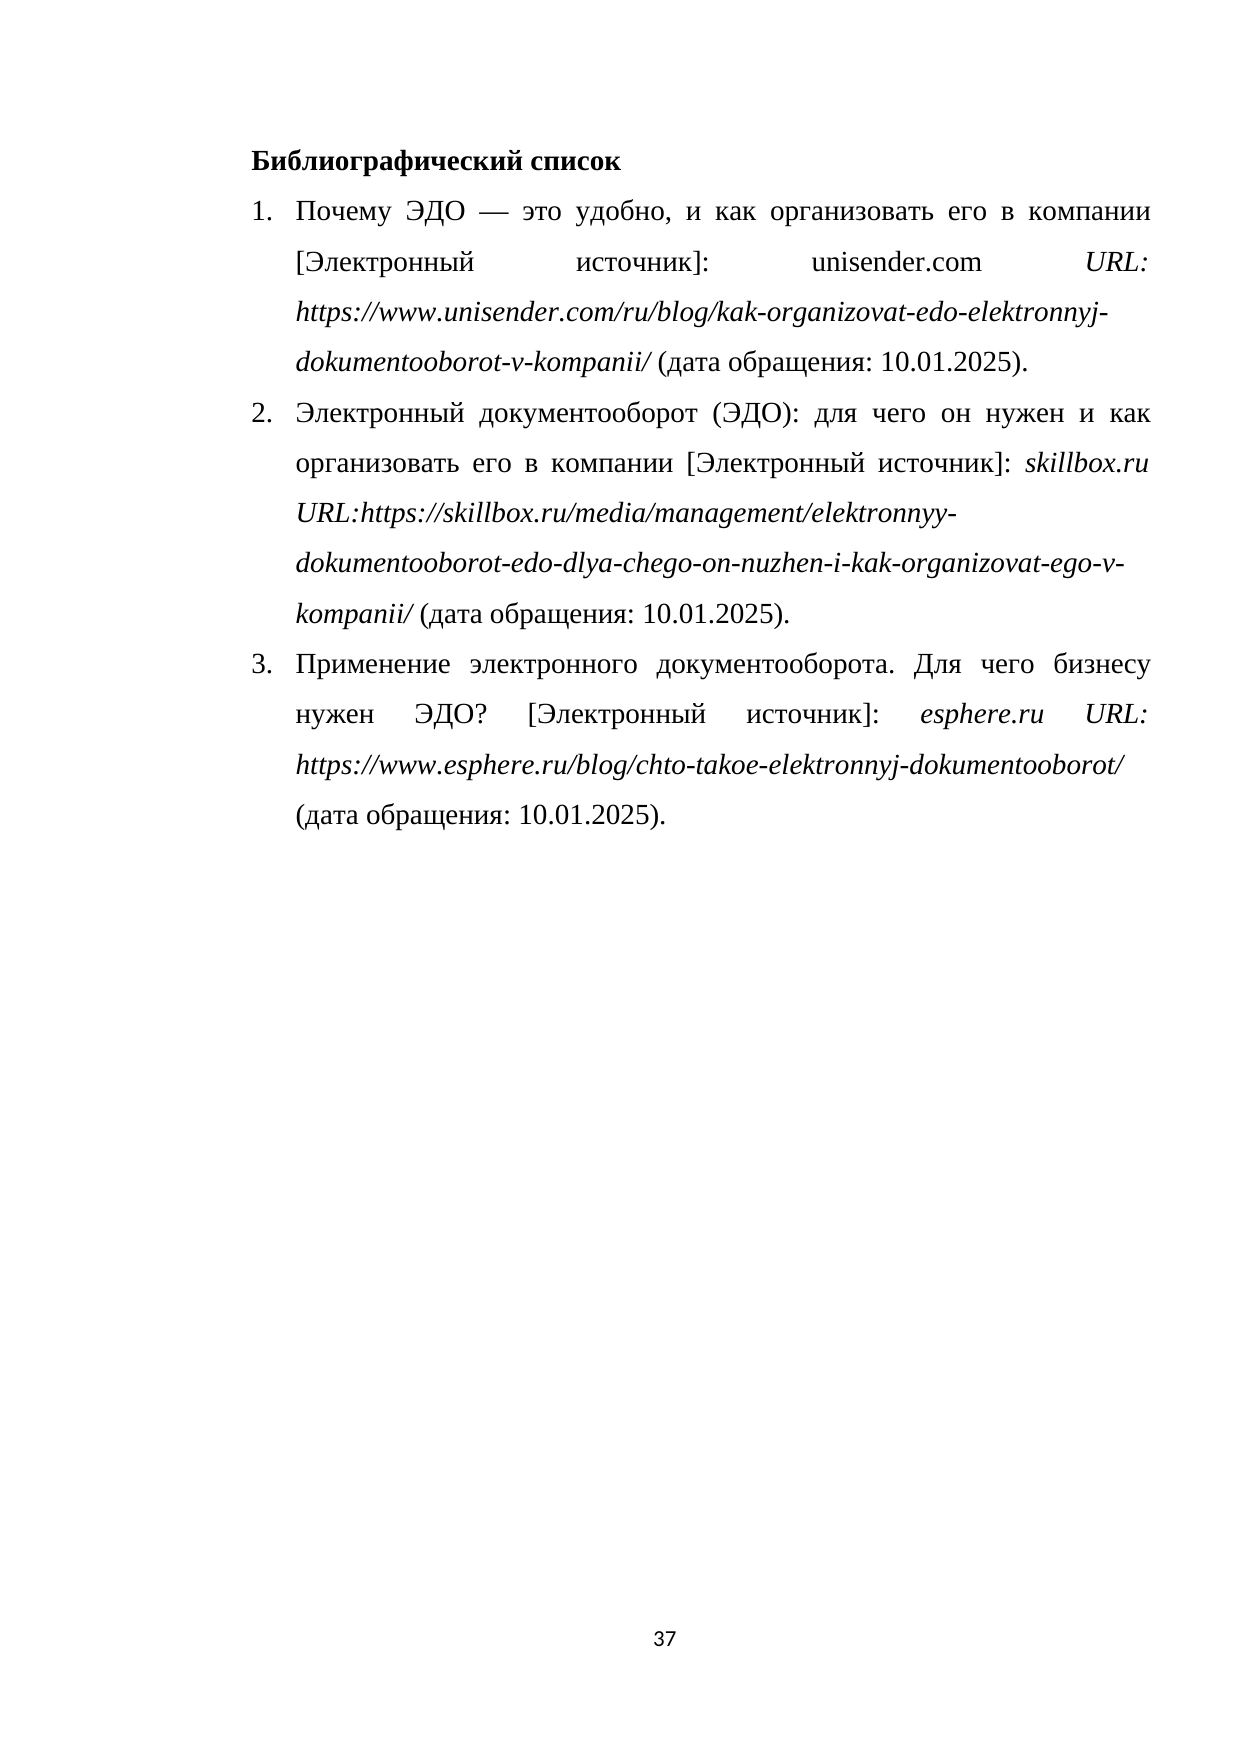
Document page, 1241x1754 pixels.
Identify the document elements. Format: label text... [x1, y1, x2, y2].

text Библиографический список [177, 143, 1152, 177]
text 2. Электронный документооборот (ЭДО): для чего он нужен и как организовать его в компании [Электронный источник]: skillbox.ru URL:https://skillbox.ru/media/management/elektronnyy-dokumentooborot-edo-dlya-chego-on-nuzhen-i-kak-organizovat-ego-v-kompanii/ (дата обращения: 10.01.2025). [251, 395, 1152, 629]
text 1. Почему ЭДО — это удобно, и как организовать его в компании [Электронный источник]: unisender.com URL: https://www.unisender.com/ru/blog/kak-organizovat-edo-elektronnyj-dokumentooborot-v-kompanii/ (дата обращения: 10.01.2025). [251, 193, 1152, 378]
text 3. Применение электронного документооборота. Для чего бизнесу нужен ЭДО? [Электронный источник]: esphere.ru URL: https://www.esphere.ru/blog/chto-takoe-elektronnyj-dokumentooborot/ (дата обращения: 10.01.2025). [251, 646, 1152, 831]
